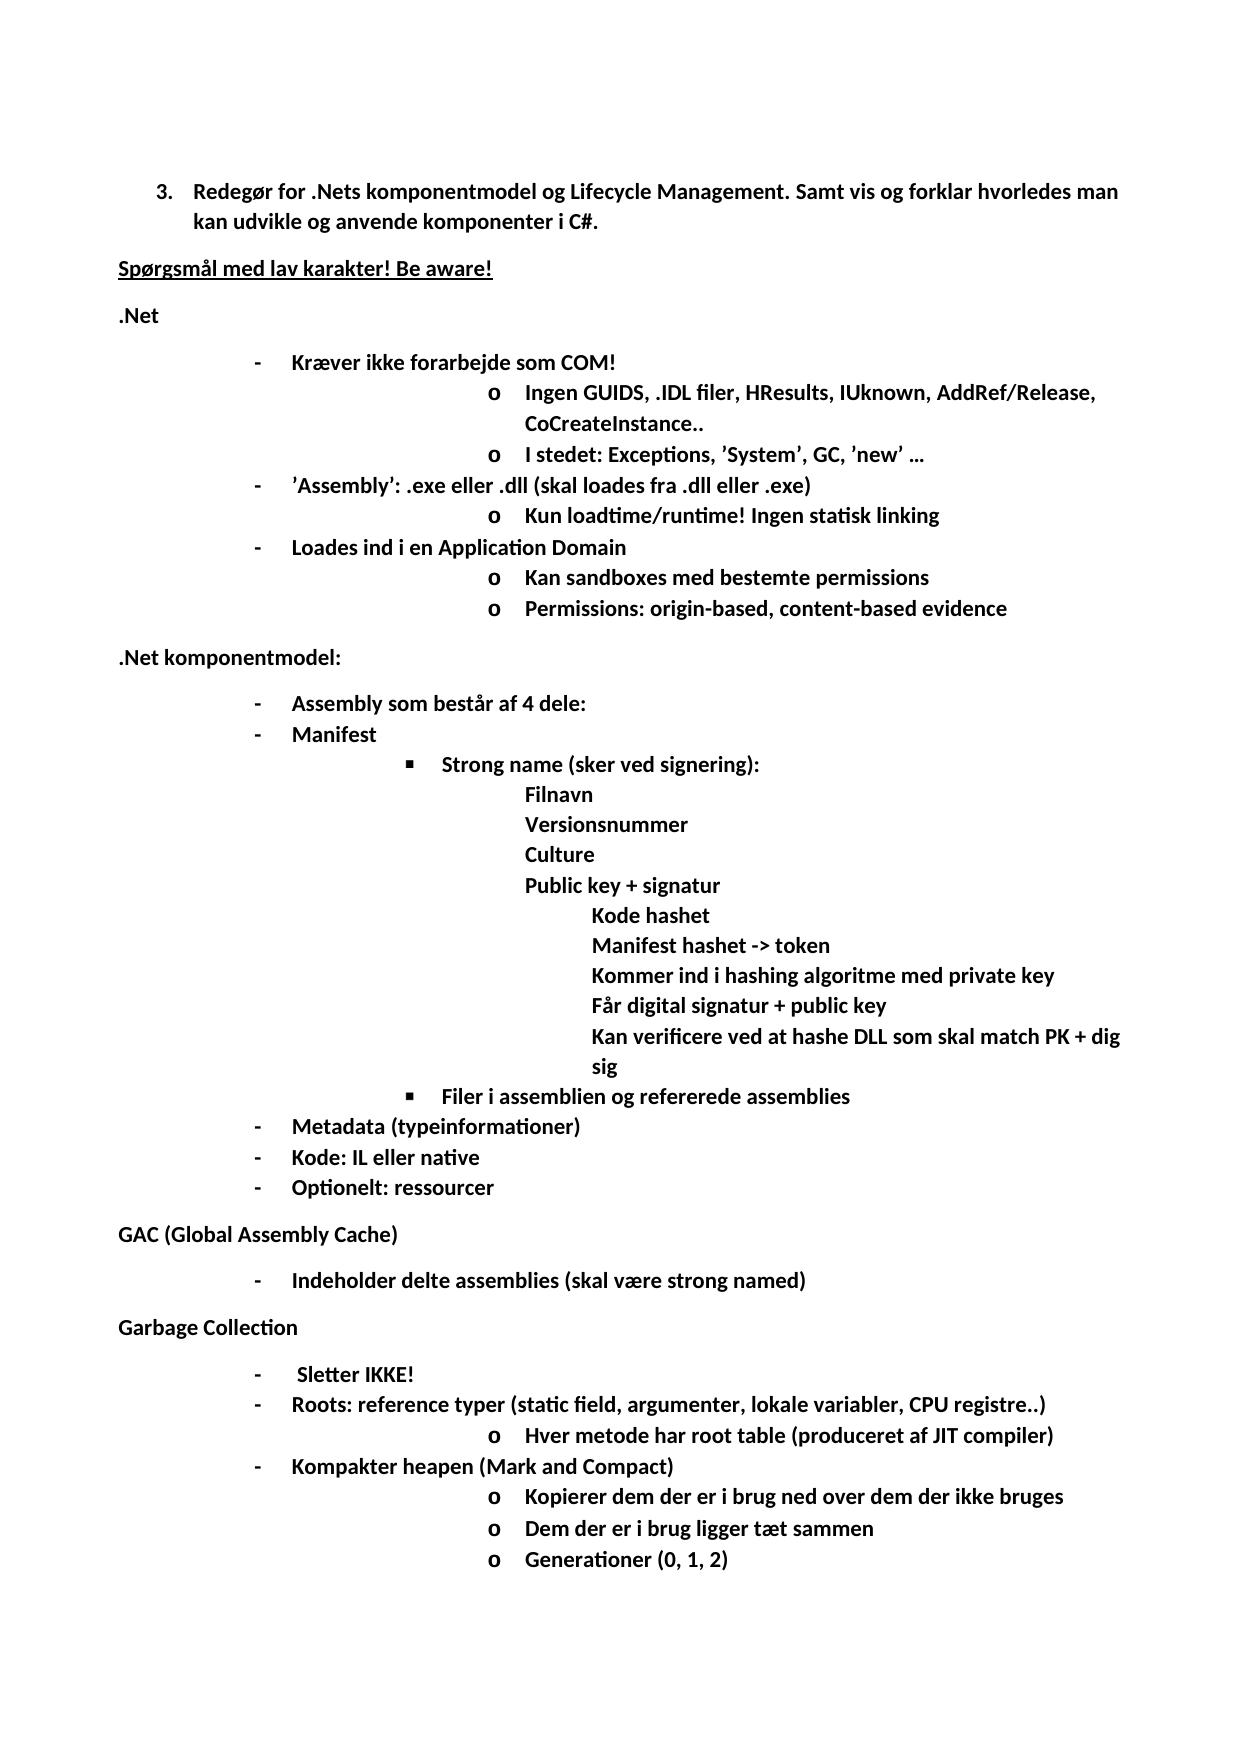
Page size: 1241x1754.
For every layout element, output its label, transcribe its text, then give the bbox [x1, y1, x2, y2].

list Hver metode har root table (produceret af JIT compiler) [487, 1421, 1122, 1450]
list Sletter IKKE! [254, 1360, 1122, 1388]
list Kode: IL eller native [254, 1143, 1122, 1171]
list Loades ind i en Application Domain [254, 533, 1122, 561]
list Kompakter heapen (Mark and Compact) [254, 1452, 1122, 1480]
list Kræver ikke forarbejde som COM! [254, 348, 1122, 376]
list Strong name (sker ved signering): [404, 750, 1122, 778]
list Manifest hashet -> token [592, 931, 1122, 959]
list Indeholder delte assemblies (skal være strong named) [254, 1267, 1122, 1295]
list Filnavn [525, 780, 1122, 808]
list Kommer ind i hashing algoritme med private key [592, 961, 1122, 989]
list I stedet: Exceptions, ’System’, GC, ’new’ … [487, 440, 1122, 469]
list Metadata (typeinformationer) [254, 1112, 1122, 1141]
list Ingen GUIDS, .IDL filer, HResults, IUknown, AddRef/Release, CoCreateInstance.. [487, 378, 1122, 438]
text GAC (Global Assembly Cache) [118, 1220, 1122, 1248]
list Public key + signatur [525, 871, 1122, 899]
list Dem der er i brug ligger tæt sammen [487, 1514, 1122, 1543]
list Roots: reference typer (static field, argumenter, lokale variabler, CPU registre..) [254, 1391, 1122, 1419]
list Kun loadtime/runtime! Ingen statisk linking [487, 501, 1122, 531]
list Kan sandboxes med bestemte permissions [487, 563, 1122, 592]
list Kode hashet [592, 901, 1122, 929]
list Filer i assemblien og refererede assemblies [404, 1082, 1122, 1110]
list Permissions: origin-based, content-based evidence [487, 594, 1122, 624]
text Spørgsmål med lav karakter! Be aware! [118, 254, 1122, 282]
text .Net [118, 301, 1122, 329]
list Optionelt: ressourcer [254, 1173, 1122, 1201]
list Kopierer dem der er i brug ned over dem der ikke bruges [487, 1482, 1122, 1512]
text Garbage Collection [118, 1313, 1122, 1342]
list Redegør for .Nets komponentmodel og Lifecycle Management. Samt vis og forklar hvorledes man kan udvikle og anvende komponenter i C#. [156, 177, 1122, 235]
list Versionsnummer [525, 810, 1122, 838]
list Manifest [254, 720, 1122, 748]
list Culture [525, 841, 1122, 869]
list Kan verificere ved at hashe DLL som skal match PK + dig sig [592, 1022, 1122, 1080]
list Generationer (0, 1, 2) [487, 1545, 1122, 1574]
list ’Assembly’: .exe eller .dll (skal loades fra .dll eller .exe) [254, 471, 1122, 499]
text .Net komponentmodel: [118, 643, 1122, 671]
list Assembly som består af 4 dele: [254, 689, 1122, 718]
list Får digital signatur + public key [592, 992, 1122, 1020]
